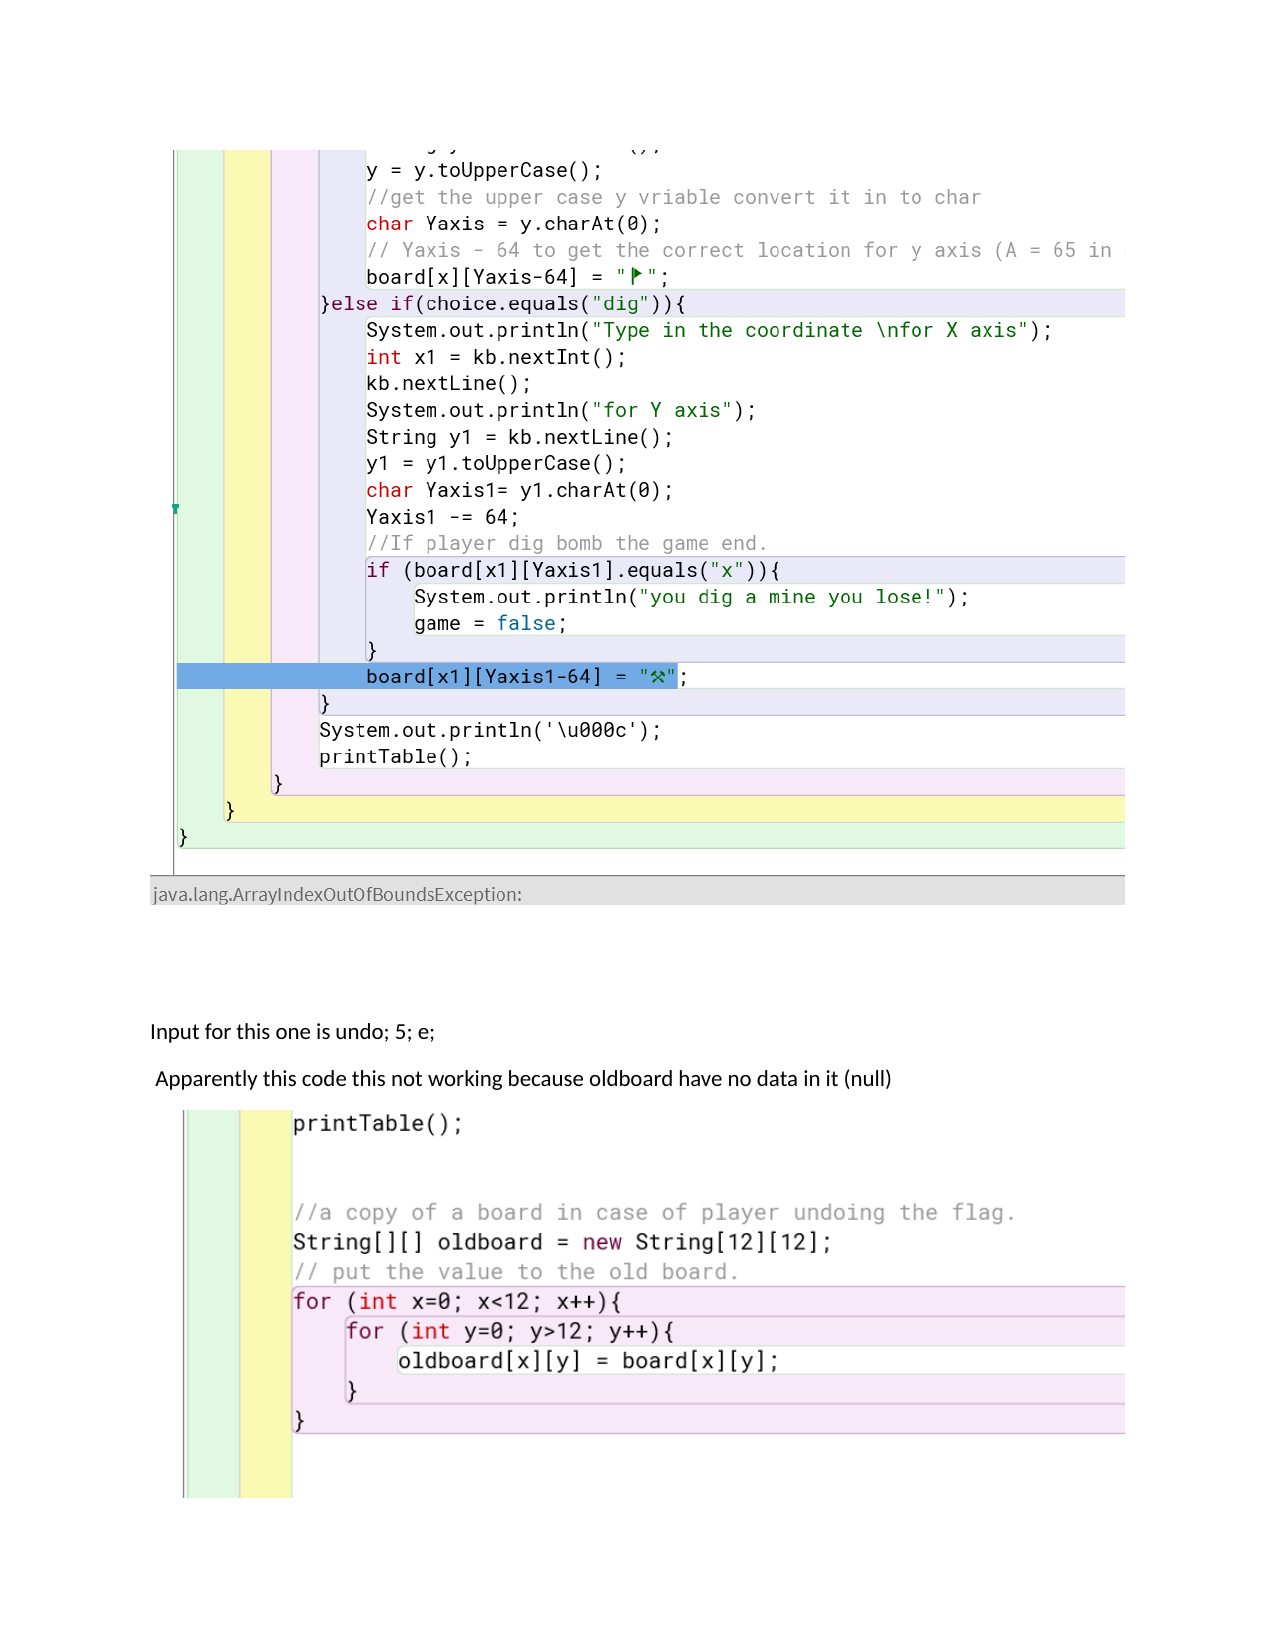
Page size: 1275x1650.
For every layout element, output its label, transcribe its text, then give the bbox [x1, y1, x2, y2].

text Input for this one is undo; 5; e; [150, 1017, 1125, 1045]
picture [150, 150, 1125, 905]
picture [150, 1110, 1125, 1498]
text Apparently this code this not working because oldboard have no data in it (null) [150, 1064, 1125, 1092]
